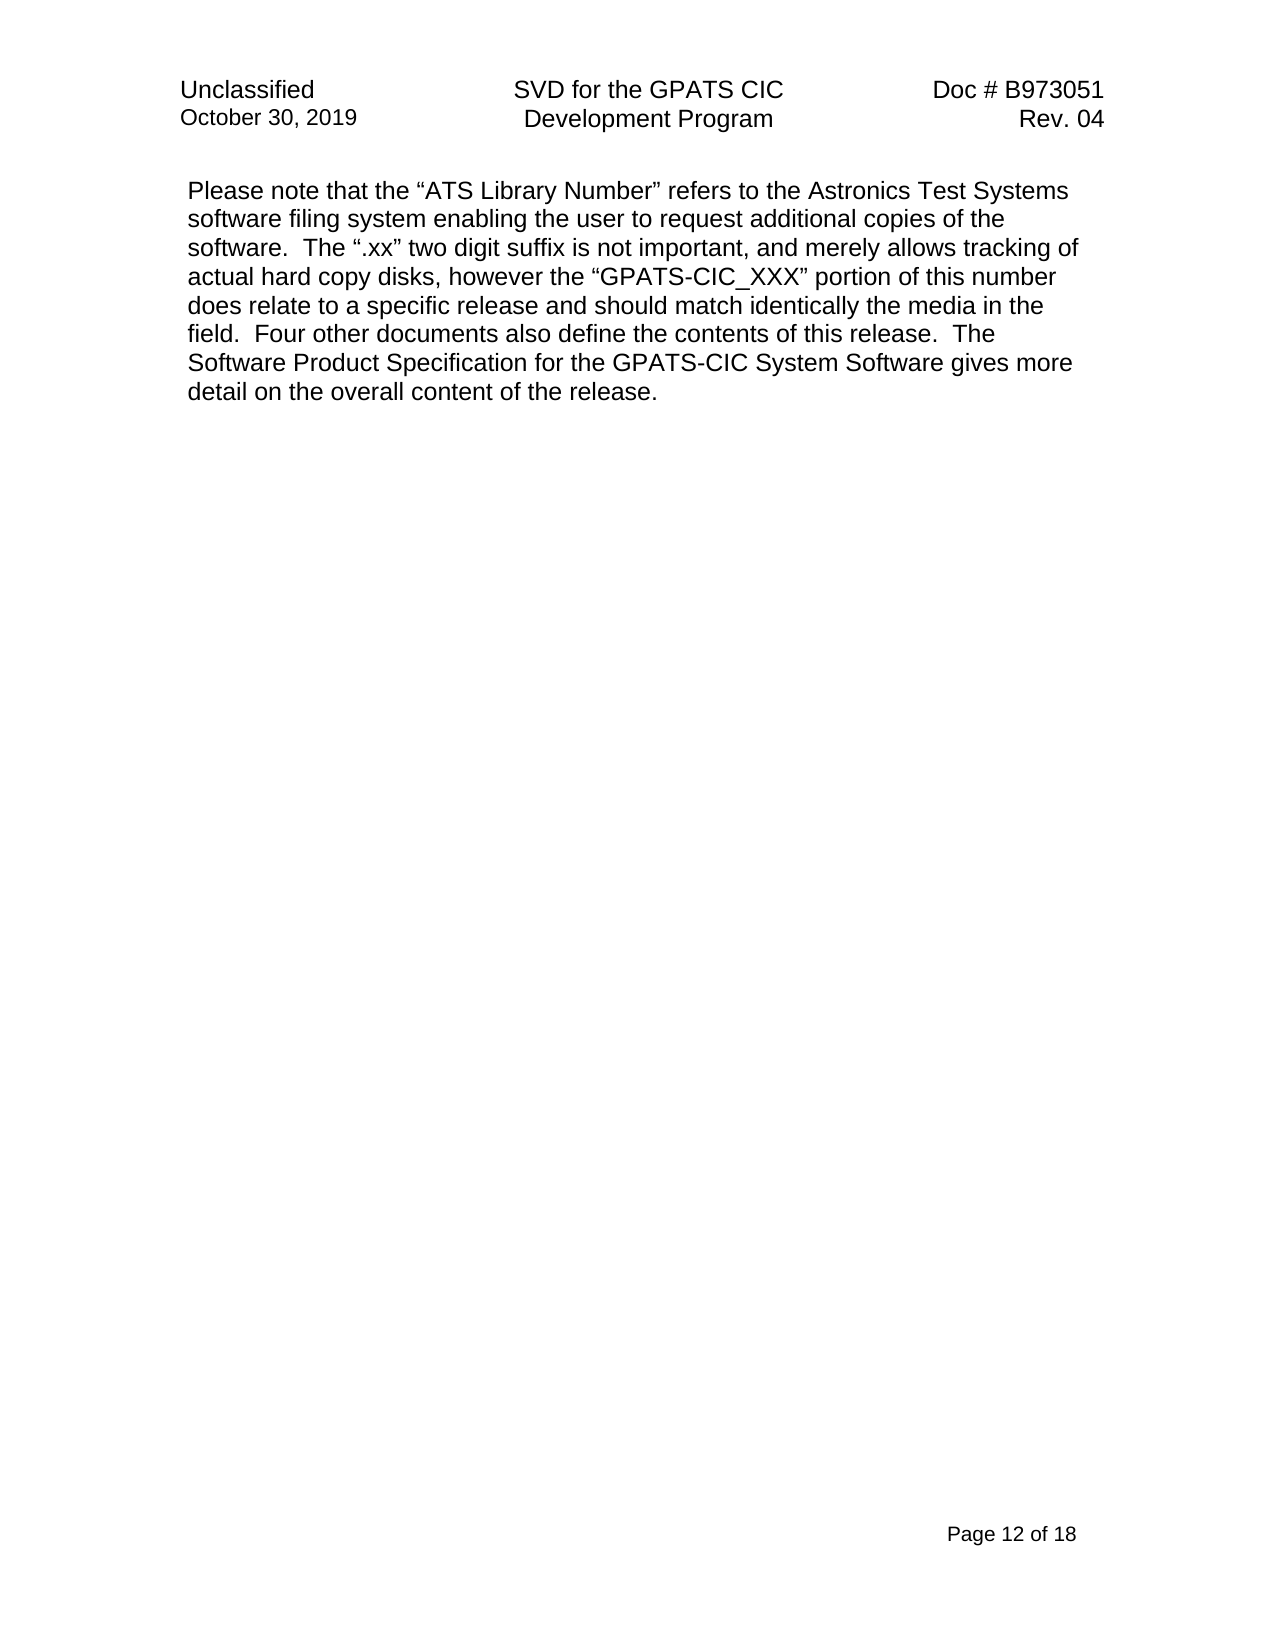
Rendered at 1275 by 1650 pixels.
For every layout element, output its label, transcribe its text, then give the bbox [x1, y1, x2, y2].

text Please note that the “ATS Library Number” refers to the Astronics Test Systems software filing system enabling the user to request additional copies of the software. The “.xx” two digit suffix is not important, and merely allows tracking of actual hard copy disks, however the “GPATS-CIC_XXX” portion of this number does relate to a specific release and should match identically the media in the field. Four other documents also define the contents of this release. The Software Product Specification for the GPATS-CIC System Software gives more detail on the overall content of the release. [187, 176, 1087, 406]
